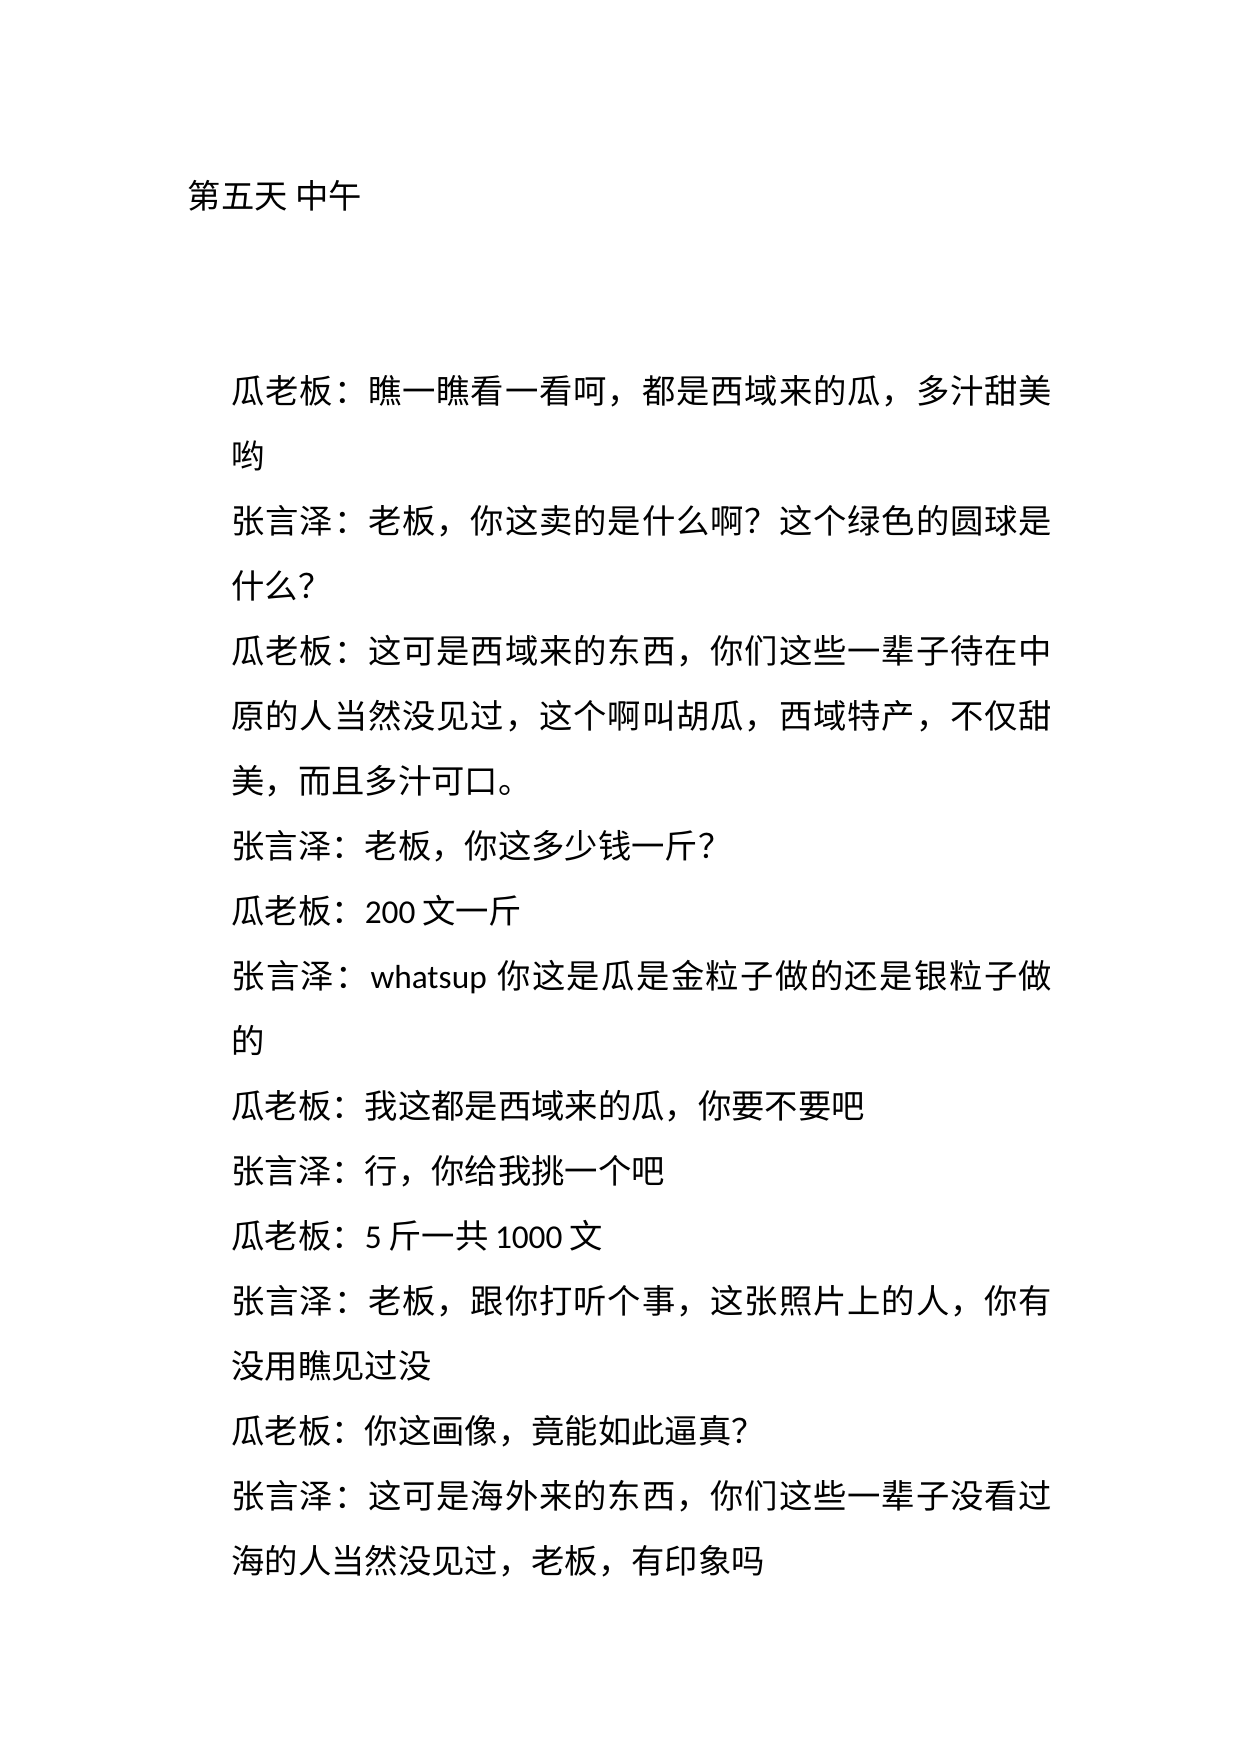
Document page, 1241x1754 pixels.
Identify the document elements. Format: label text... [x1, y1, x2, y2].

text 张言泽：老板，跟你打听个事，这张照片上的人，你有没用瞧见过没 [231, 1267, 1053, 1397]
text 瓜老板：5斤一共1000文 [231, 1202, 1053, 1267]
text 瓜老板：我这都是西域来的瓜，你要不要吧 [231, 1072, 1053, 1137]
text 张言泽：行，你给我挑一个吧 [231, 1137, 1053, 1202]
text 张言泽：老板，你这多少钱一斤？ [231, 812, 1053, 877]
text 第五天 中午 [187, 162, 1053, 227]
text 张言泽：老板，你这卖的是什么啊？这个绿色的圆球是什么？ [231, 487, 1053, 617]
text 瓜老板：这可是西域来的东西，你们这些一辈子待在中原的人当然没见过，这个啊叫胡瓜，西域特产，不仅甜美，而且多汁可口。 [231, 617, 1053, 812]
text 瓜老板：你这画像，竟能如此逼真？ [231, 1397, 1053, 1462]
text 瓜老板：200文一斤 [231, 877, 1053, 942]
text 张言泽：这可是海外来的东西，你们这些一辈子没看过海的人当然没见过，老板，有印象吗 [231, 1462, 1053, 1592]
text 瓜老板：瞧一瞧看一看呵，都是西域来的瓜，多汁甜美哟 [231, 357, 1053, 487]
text 张言泽：whatsup 你这是瓜是金粒子做的还是银粒子做的 [231, 942, 1053, 1072]
